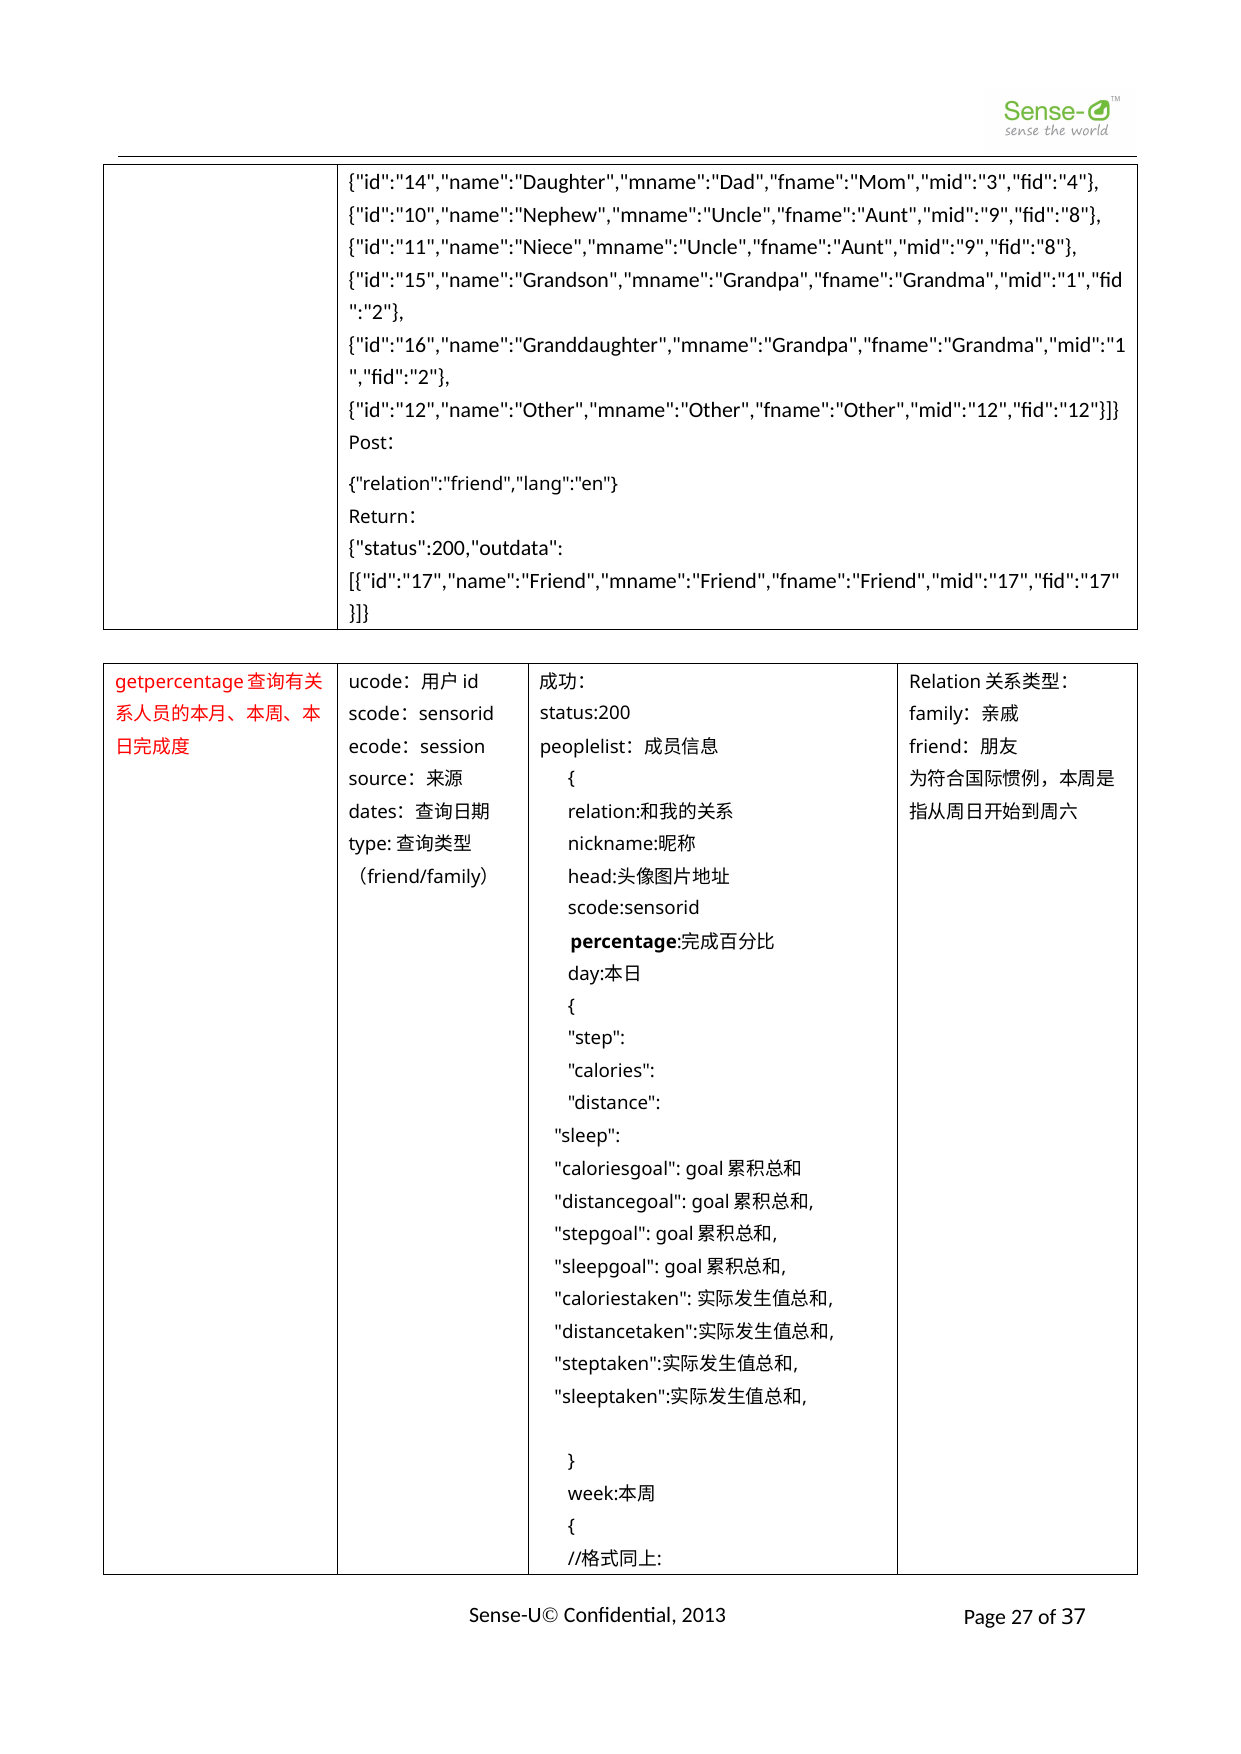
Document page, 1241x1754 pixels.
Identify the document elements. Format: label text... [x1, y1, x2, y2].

table_header Relation关系类型： family：亲戚 friend：朋友 为符合国际惯例，本周是指从周日开始到周六 警告id： 1：跌倒 129：跌倒后自行按键取消 Crookpercent= crook/(crook+sit) [898, 664, 1137, 1574]
table_header getpercentage查询有关系人员的本月、本周、本日完成度 [104, 664, 337, 1574]
picture [984, 88, 1138, 154]
table_header ucode：用户id scode：sensorid ecode：session source：来源 dates：查询日期 type: 查询类型（friend/family） [338, 664, 528, 1574]
